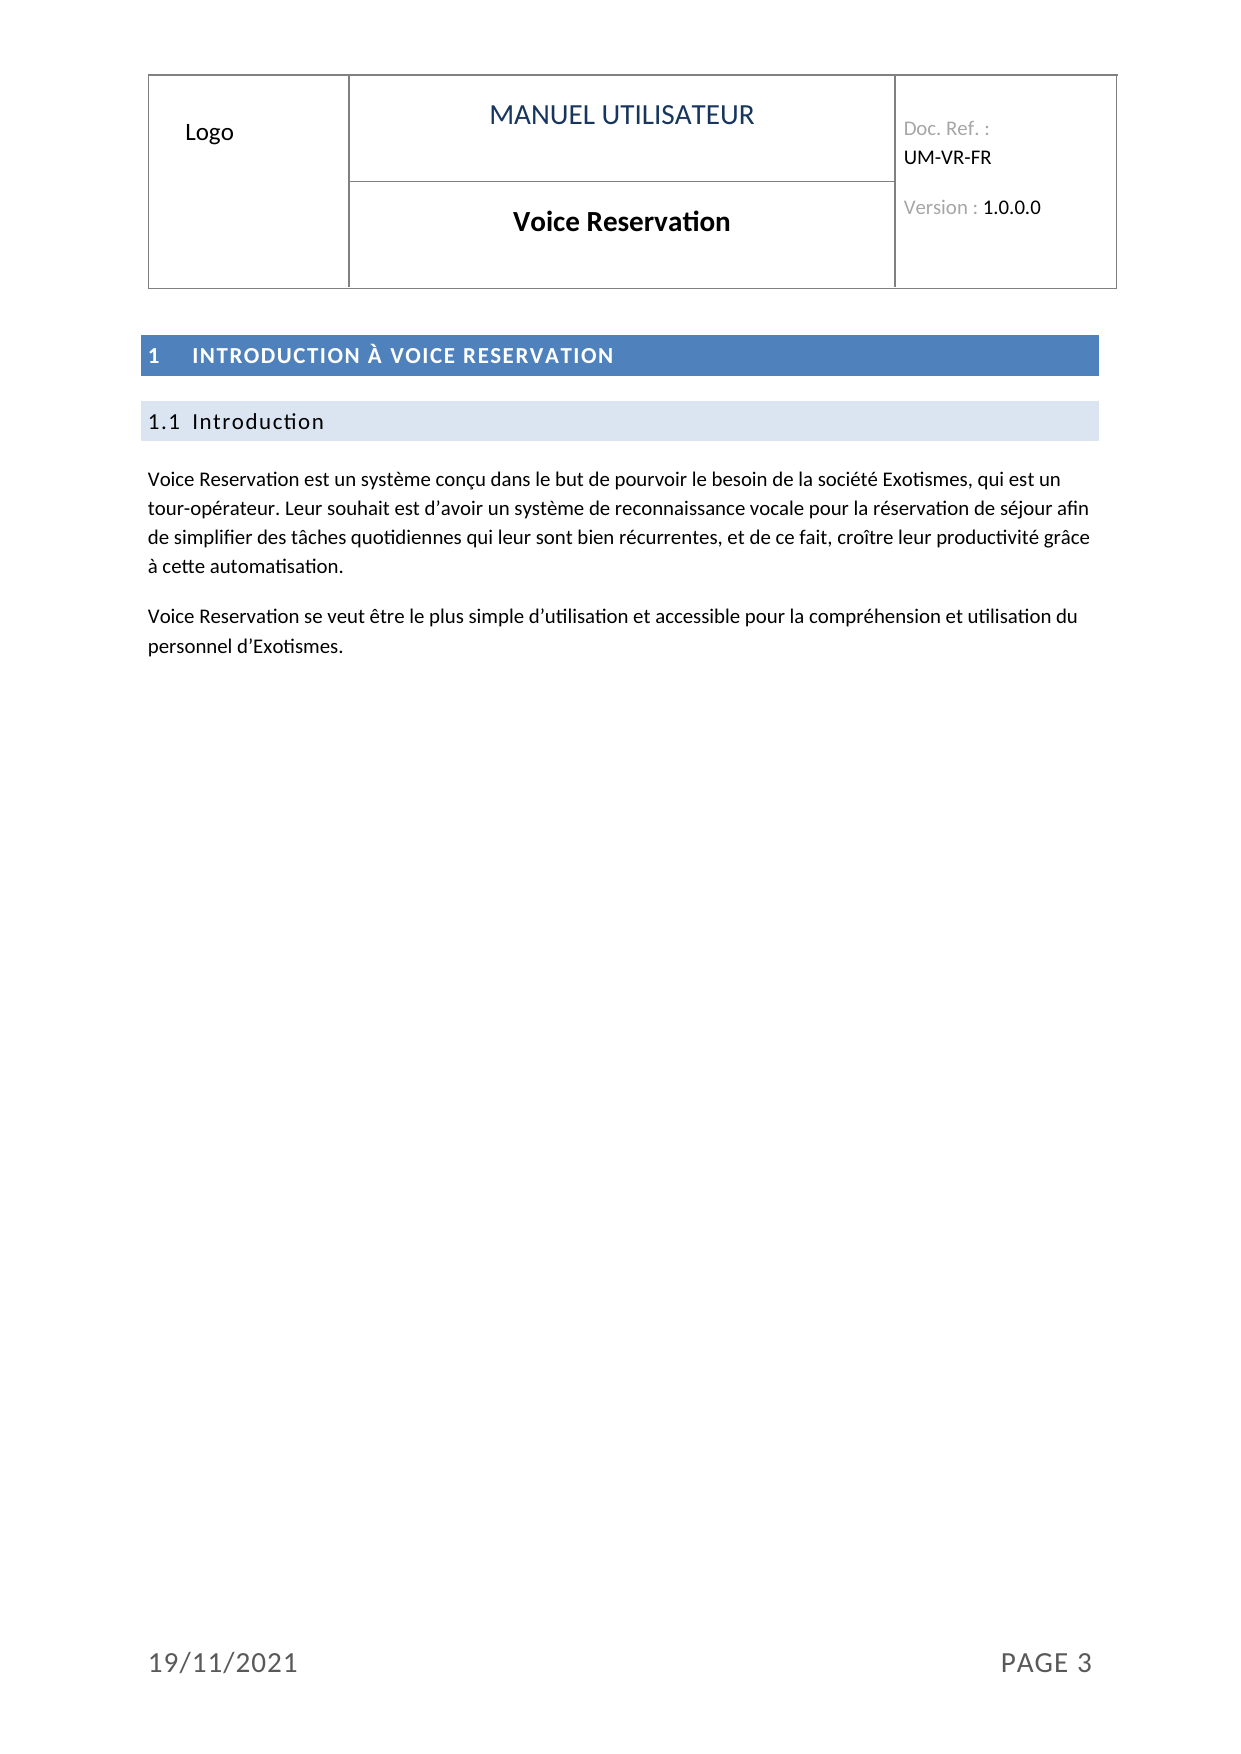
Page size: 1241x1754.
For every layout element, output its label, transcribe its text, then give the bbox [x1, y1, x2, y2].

text Voice Reservation se veut être le plus simple d’utilisation et accessible pour la compréhension et utilisation du personnel d’Exotismes. [148, 604, 1092, 658]
text Voice Reservation est un système conçu dans le but de pourvoir le besoin de la société Exotismes, qui est un tour-opérateur. Leur souhait est d’avoir un système de reconnaissance vocale pour la réservation de séjour afin de simplifier des tâches quotidiennes qui leur sont bien récurrentes, et de ce fait, croître leur productivité grâce à cette automatisation. [148, 466, 1092, 579]
subtitle Introduction [148, 407, 1092, 435]
subtitle Introduction à VOICE reservation [148, 341, 1092, 369]
